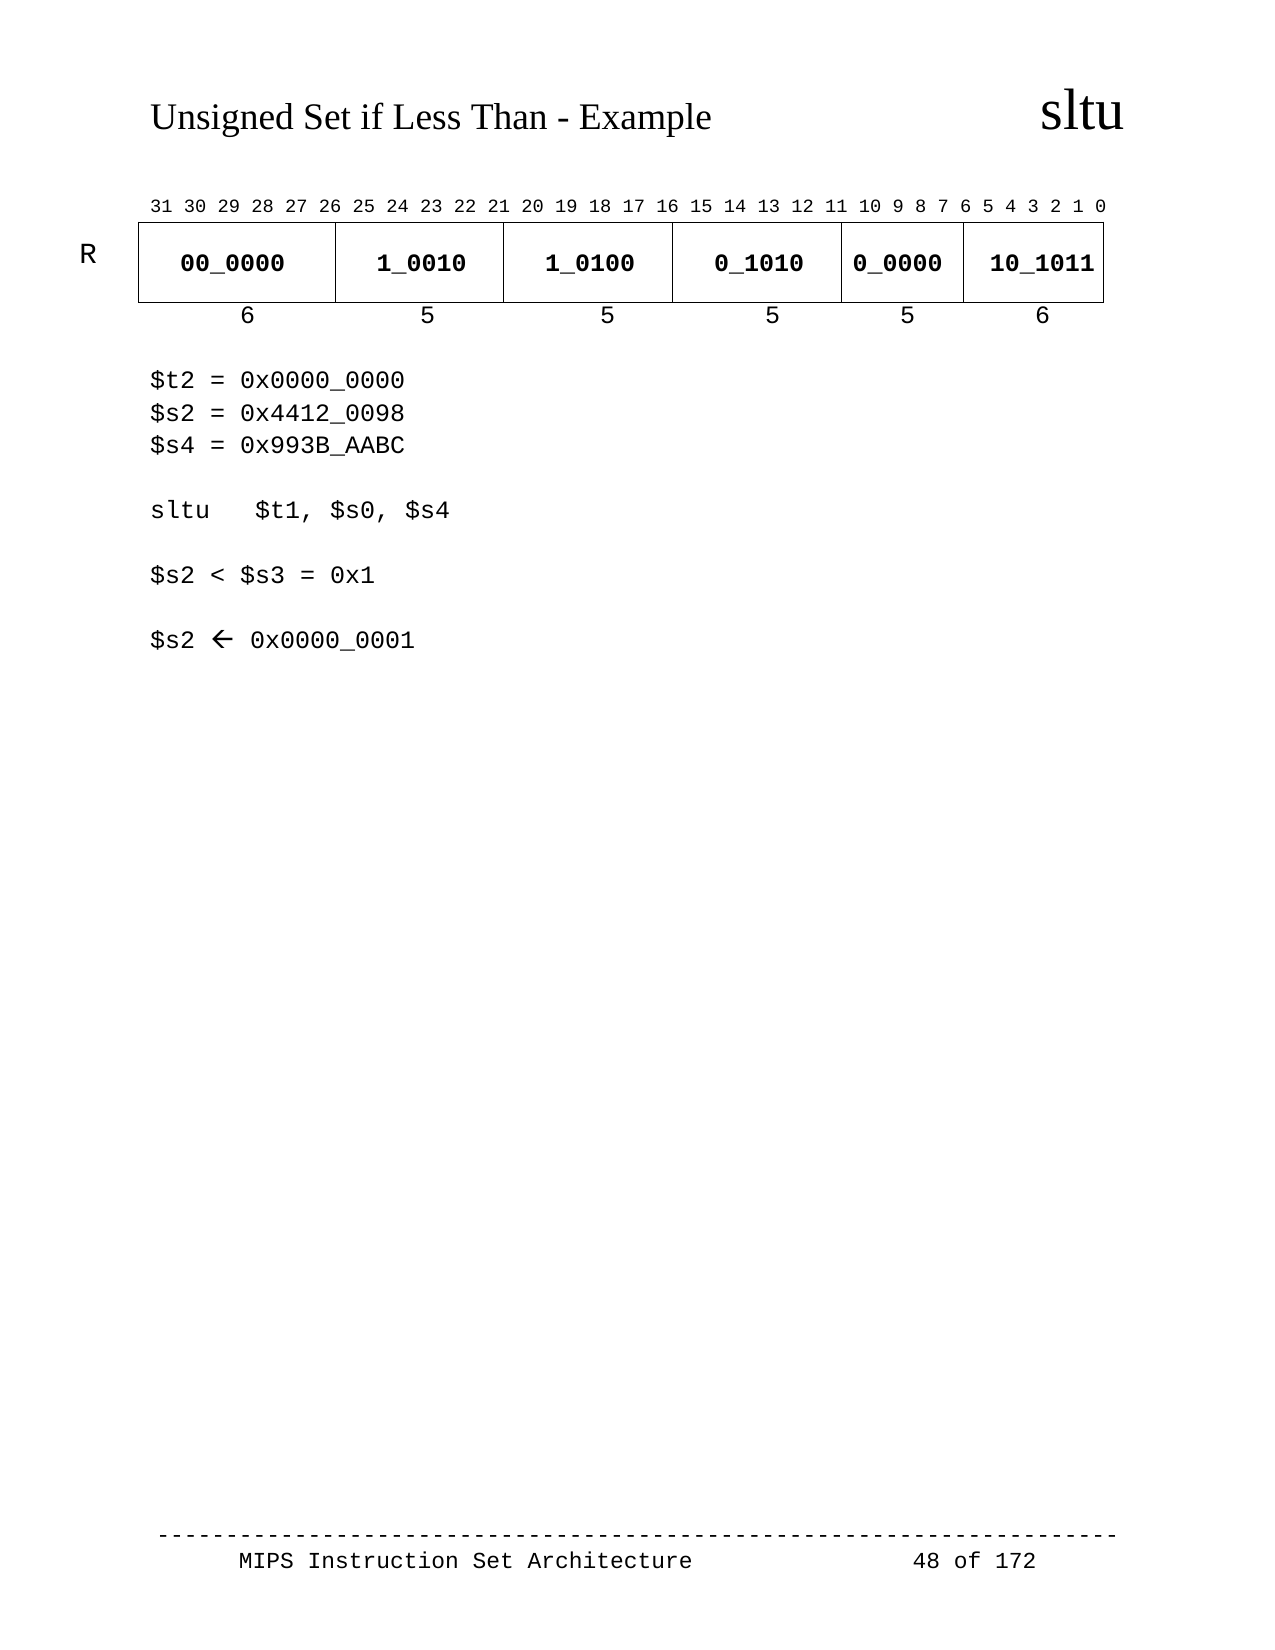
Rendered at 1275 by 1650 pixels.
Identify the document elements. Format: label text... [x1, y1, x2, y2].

text $s4 = 0x993B_AABC [150, 433, 1179, 461]
text 31 30 29 28 27 26 25 24 23 22 21 20 19 18 17 16 15 14 13 12 11 10 9 8 7 6 5 4 3 2 1 0 [150, 197, 1179, 218]
text $t2 = 0x0000_0000 [150, 368, 1179, 396]
text $s2 < $s3 = 0x1 [150, 563, 1179, 591]
text sltu $t1, $s0, $s4 [150, 498, 1179, 526]
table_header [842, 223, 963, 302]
text 6 5 5 5 5 6 [150, 303, 1179, 331]
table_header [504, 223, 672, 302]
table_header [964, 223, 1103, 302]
text $s2 0x0000_0001 [150, 627, 1179, 656]
text $s2 = 0x4412_0098 [150, 400, 1179, 429]
text Unsigned Set if Less Than - Example sltu [150, 75, 1179, 142]
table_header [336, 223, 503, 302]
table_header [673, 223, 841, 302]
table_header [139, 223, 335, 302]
